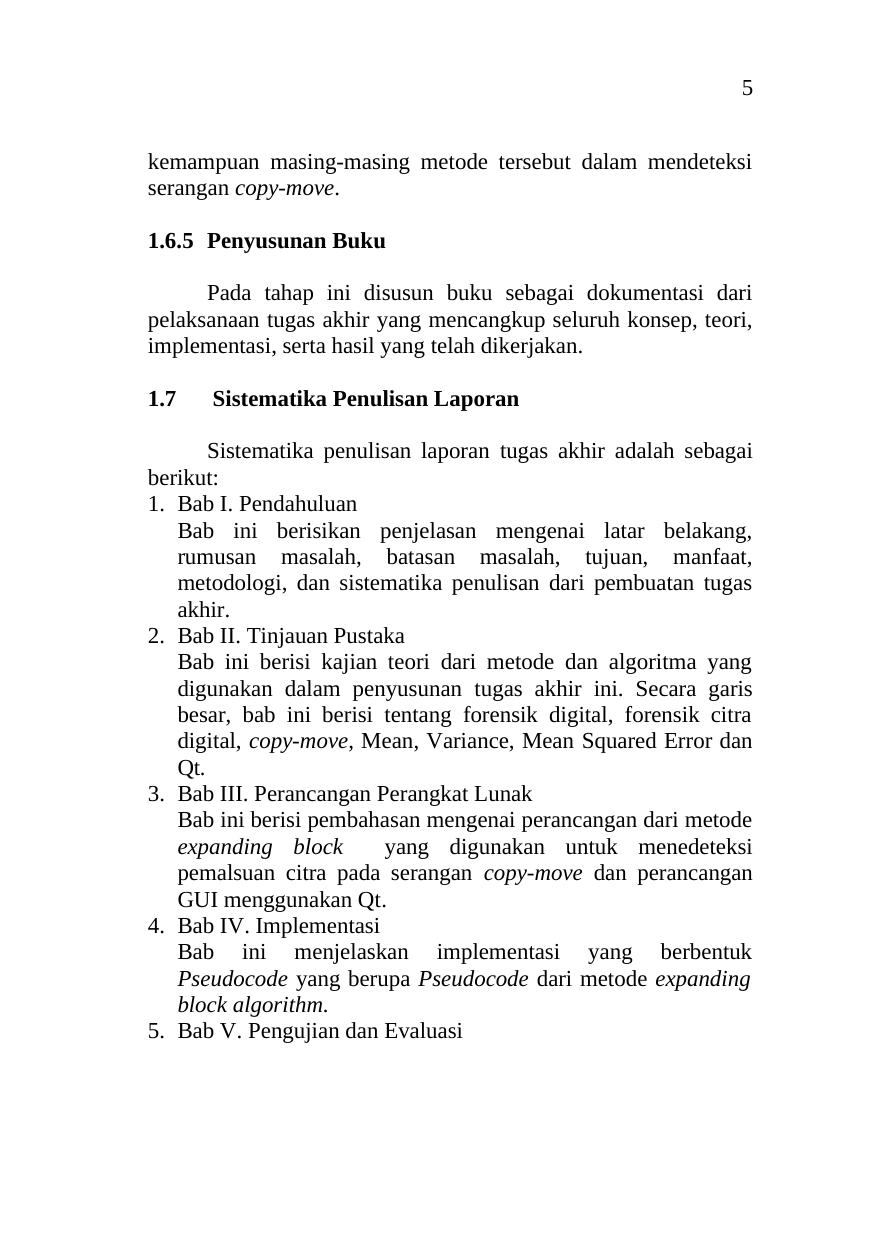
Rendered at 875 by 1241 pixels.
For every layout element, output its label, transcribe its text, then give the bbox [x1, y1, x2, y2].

subtitle Sistematika Penulisan Laporan [148, 385, 753, 411]
list Bab IV. Implementasi [148, 912, 753, 938]
text Bab ini berisi kajian teori dari metode dan algoritma yang digunakan dalam penyusunan tugas akhir ini. Secara garis besar, bab ini berisi tentang forensik digital, forensik citra digital, copy-move, Mean, Variance, Mean Squared Error dan Qt. [177, 648, 753, 780]
text Bab ini berisikan penjelasan mengenai latar belakang, rumusan masalah, batasan masalah, tujuan, manfaat, metodologi, dan sistematika penulisan dari pembuatan tugas akhir. [177, 517, 753, 622]
list Bab I. Pendahuluan [148, 490, 753, 517]
text Bab ini menjelaskan implementasi yang berbentuk Pseudocode yang berupa Pseudocode dari metode expanding block algorithm. [177, 938, 753, 1017]
list Bab III. Perancangan Perangkat Lunak [148, 780, 753, 807]
text Pada tahap ini disusun buku sebagai dokumentasi dari pelaksanaan tugas akhir yang mencangkup seluruh konsep, teori, implementasi, serta hasil yang telah dikerjakan. [148, 279, 753, 358]
subtitle Penyusunan Buku [148, 227, 753, 253]
list Bab II. Tinjauan Pustaka [148, 622, 753, 648]
text Bab ini berisi pembahasan mengenai perancangan dari metode expanding block yang digunakan untuk menedeteksi pemalsuan citra pada serangan copy-move dan perancangan GUI menggunakan Qt. [177, 807, 753, 912]
list Bab V. Pengujian dan Evaluasi [148, 1017, 753, 1044]
text Sistematika penulisan laporan tugas akhir adalah sebagai berikut: [148, 438, 753, 490]
